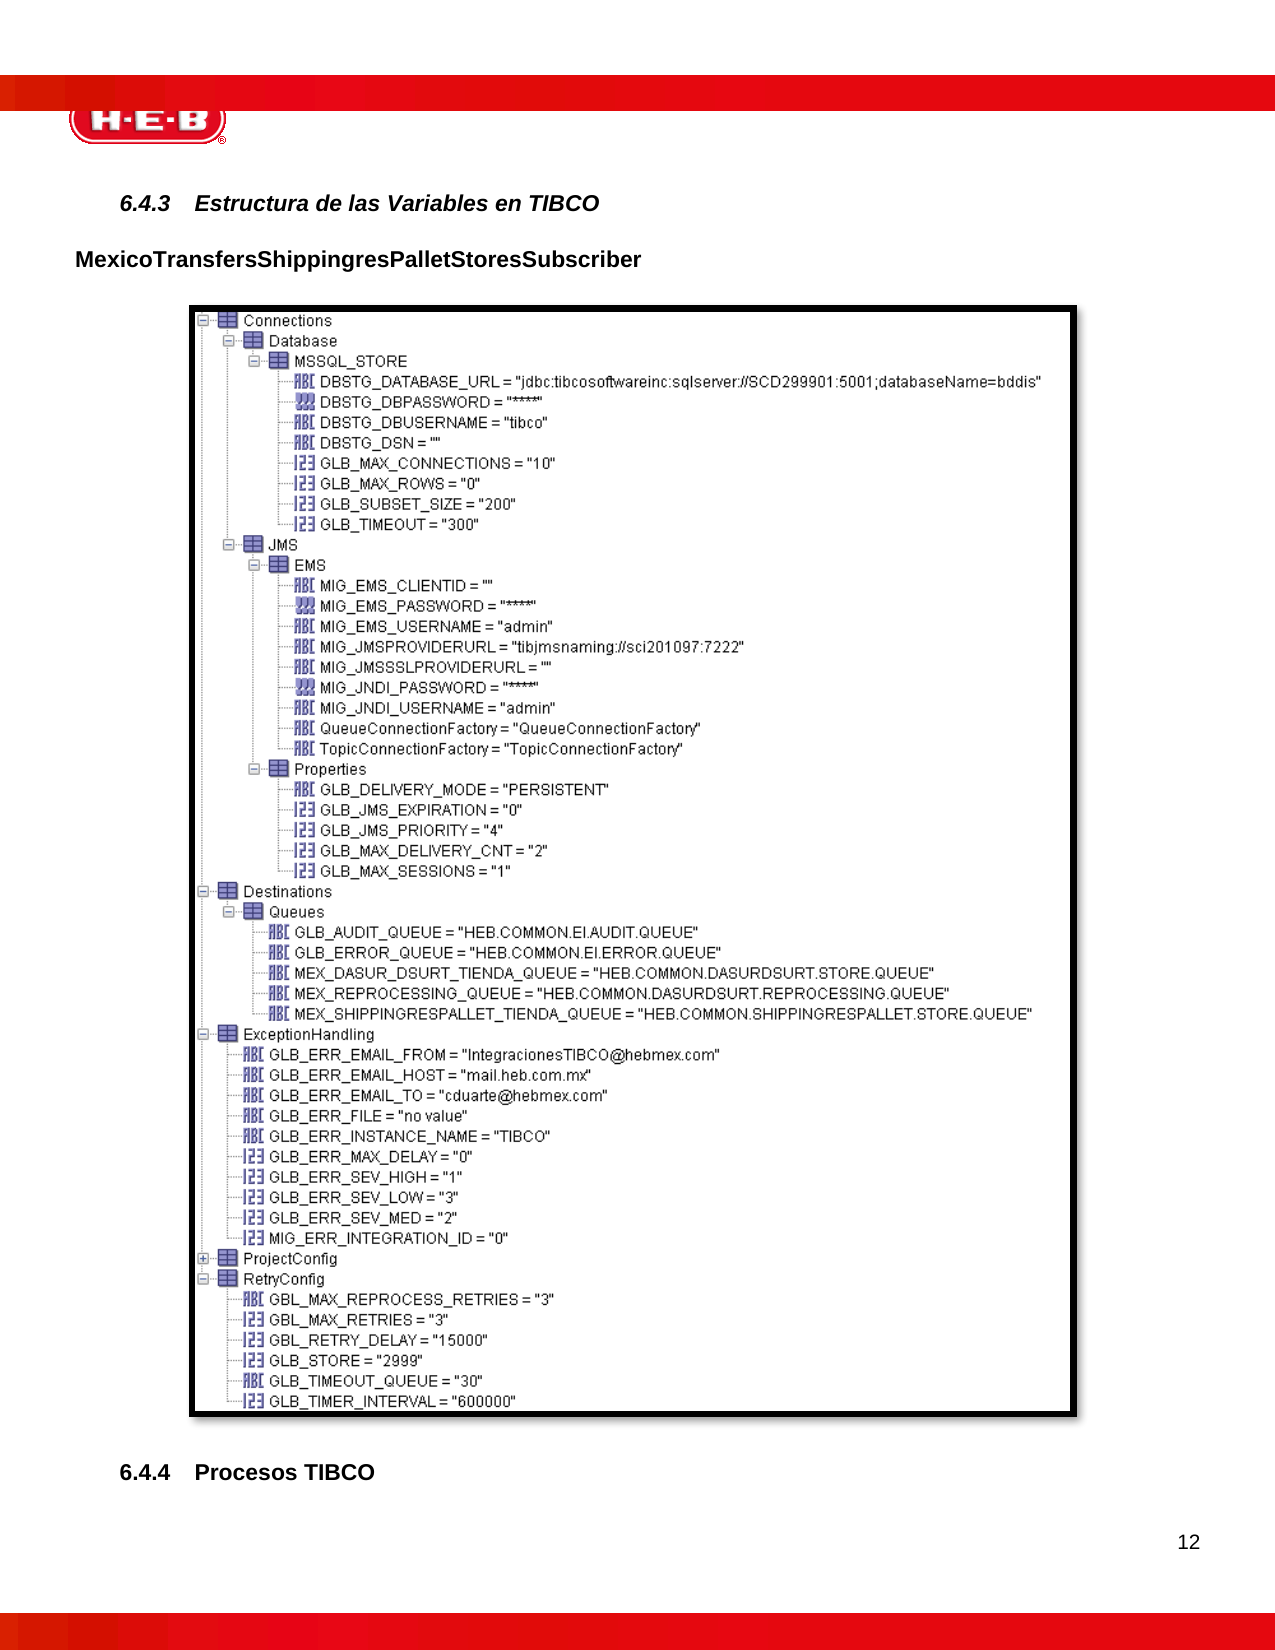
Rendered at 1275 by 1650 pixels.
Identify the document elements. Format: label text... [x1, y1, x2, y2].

text MexicoTransfersShippingresPalletStoresSubscriber [75, 246, 1200, 273]
picture [0, 75, 1275, 149]
picture [0, 1613, 1275, 1650]
picture [195, 312, 1070, 1411]
subtitle Estructura de las Variables en TIBCO [119, 190, 1200, 216]
subtitle Procesos TIBCO [119, 1459, 1200, 1485]
